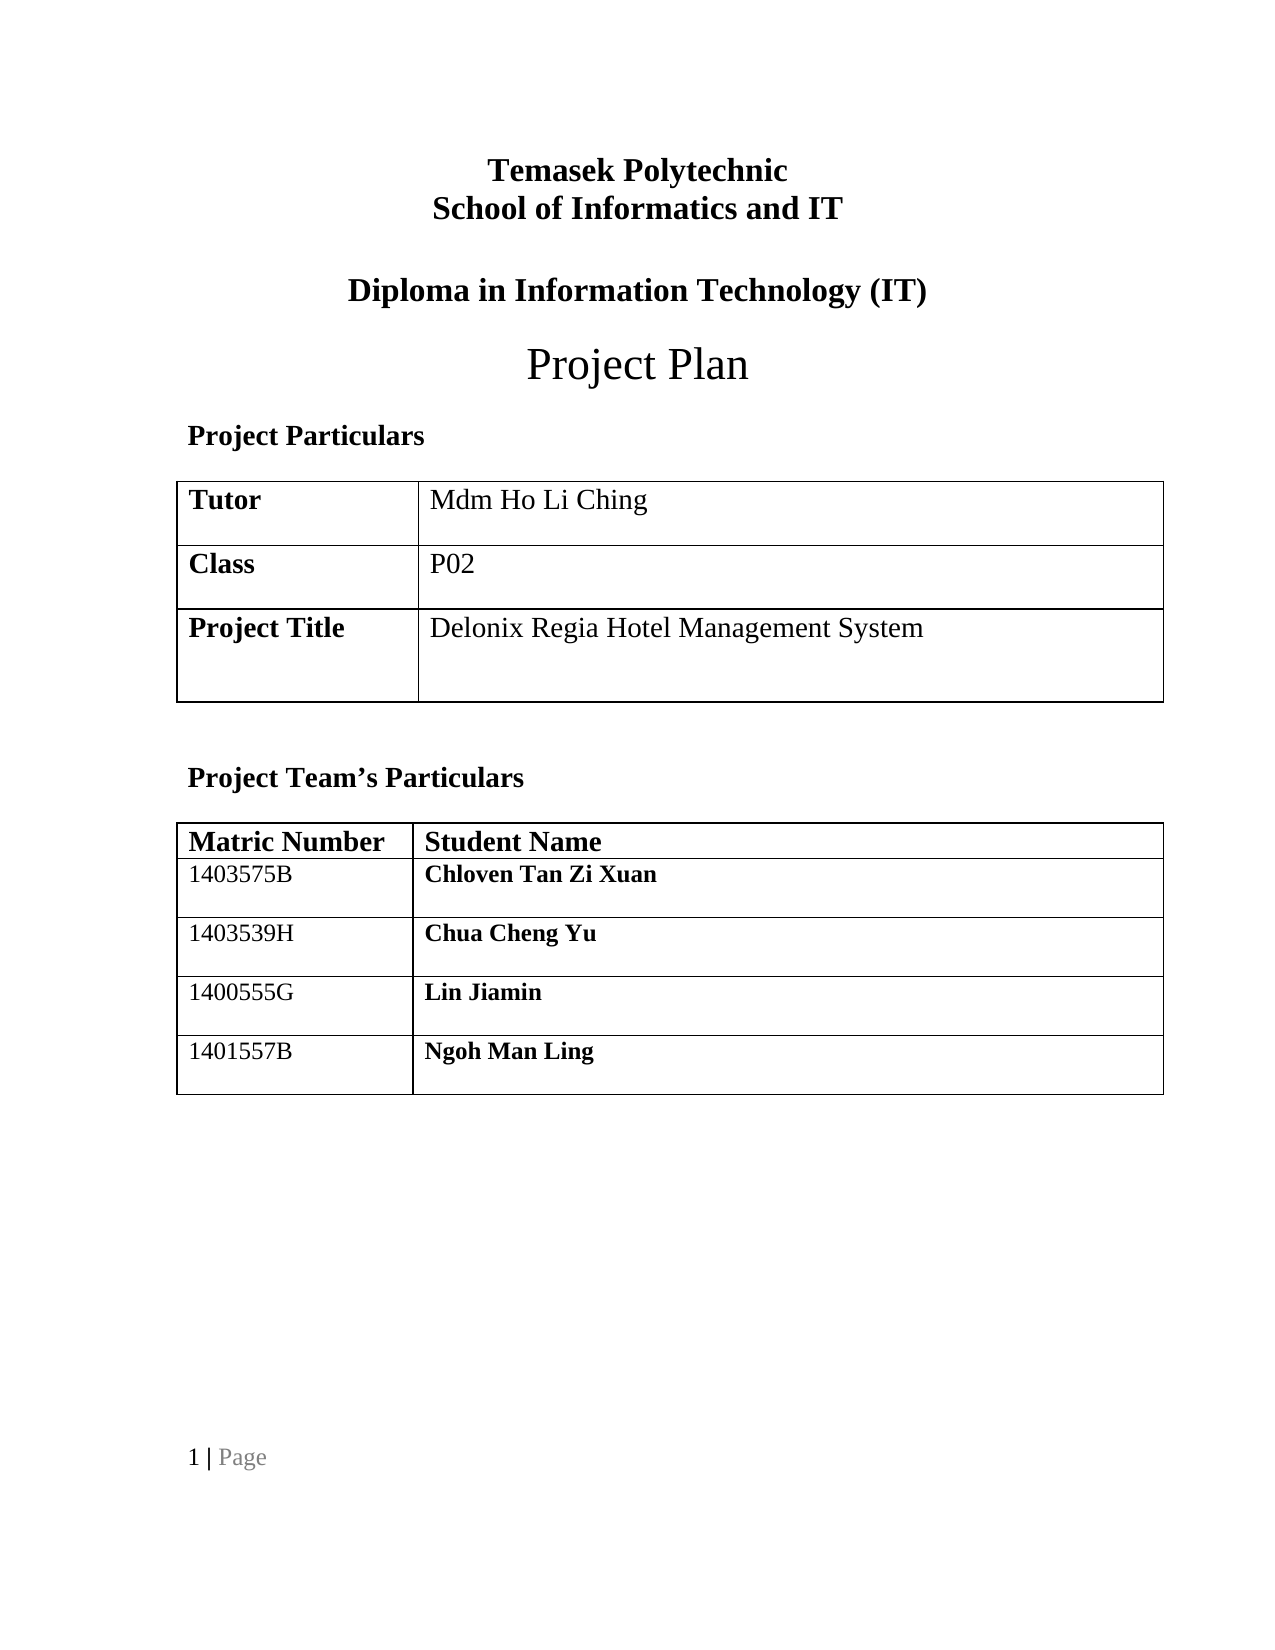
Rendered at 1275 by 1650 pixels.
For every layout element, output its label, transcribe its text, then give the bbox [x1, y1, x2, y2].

table_cell 1401557B [178, 1036, 412, 1094]
table_cell 1403539H [178, 918, 412, 976]
table_cell Ngoh Man Ling [414, 1036, 1163, 1094]
text Project Particulars [187, 418, 1087, 452]
text Diploma in Information Technology (IT) [187, 270, 1087, 308]
table_cell Project Title [178, 610, 418, 701]
table_cell P02 [419, 546, 1163, 608]
table_header Student Name [414, 824, 1163, 857]
title Temasek Polytechnic [187, 150, 1087, 188]
text Project Plan [187, 337, 1087, 389]
title School of Informatics and IT [187, 188, 1087, 227]
table_header Tutor [178, 482, 418, 544]
table_header Mdm Ho Li Ching [419, 482, 1163, 544]
table_cell Lin Jiamin [414, 977, 1163, 1034]
text Project Team’s Particulars [187, 760, 1087, 793]
table_cell Delonix Regia Hotel Management System [419, 610, 1163, 701]
table_cell Chloven Tan Zi Xuan [414, 859, 1163, 916]
table_cell Chua Cheng Yu [414, 918, 1163, 976]
table_cell 1400555G [178, 977, 412, 1034]
table_cell Class [178, 546, 418, 608]
table_cell 1403575B [178, 859, 412, 916]
table_header Matric Number [178, 824, 412, 857]
